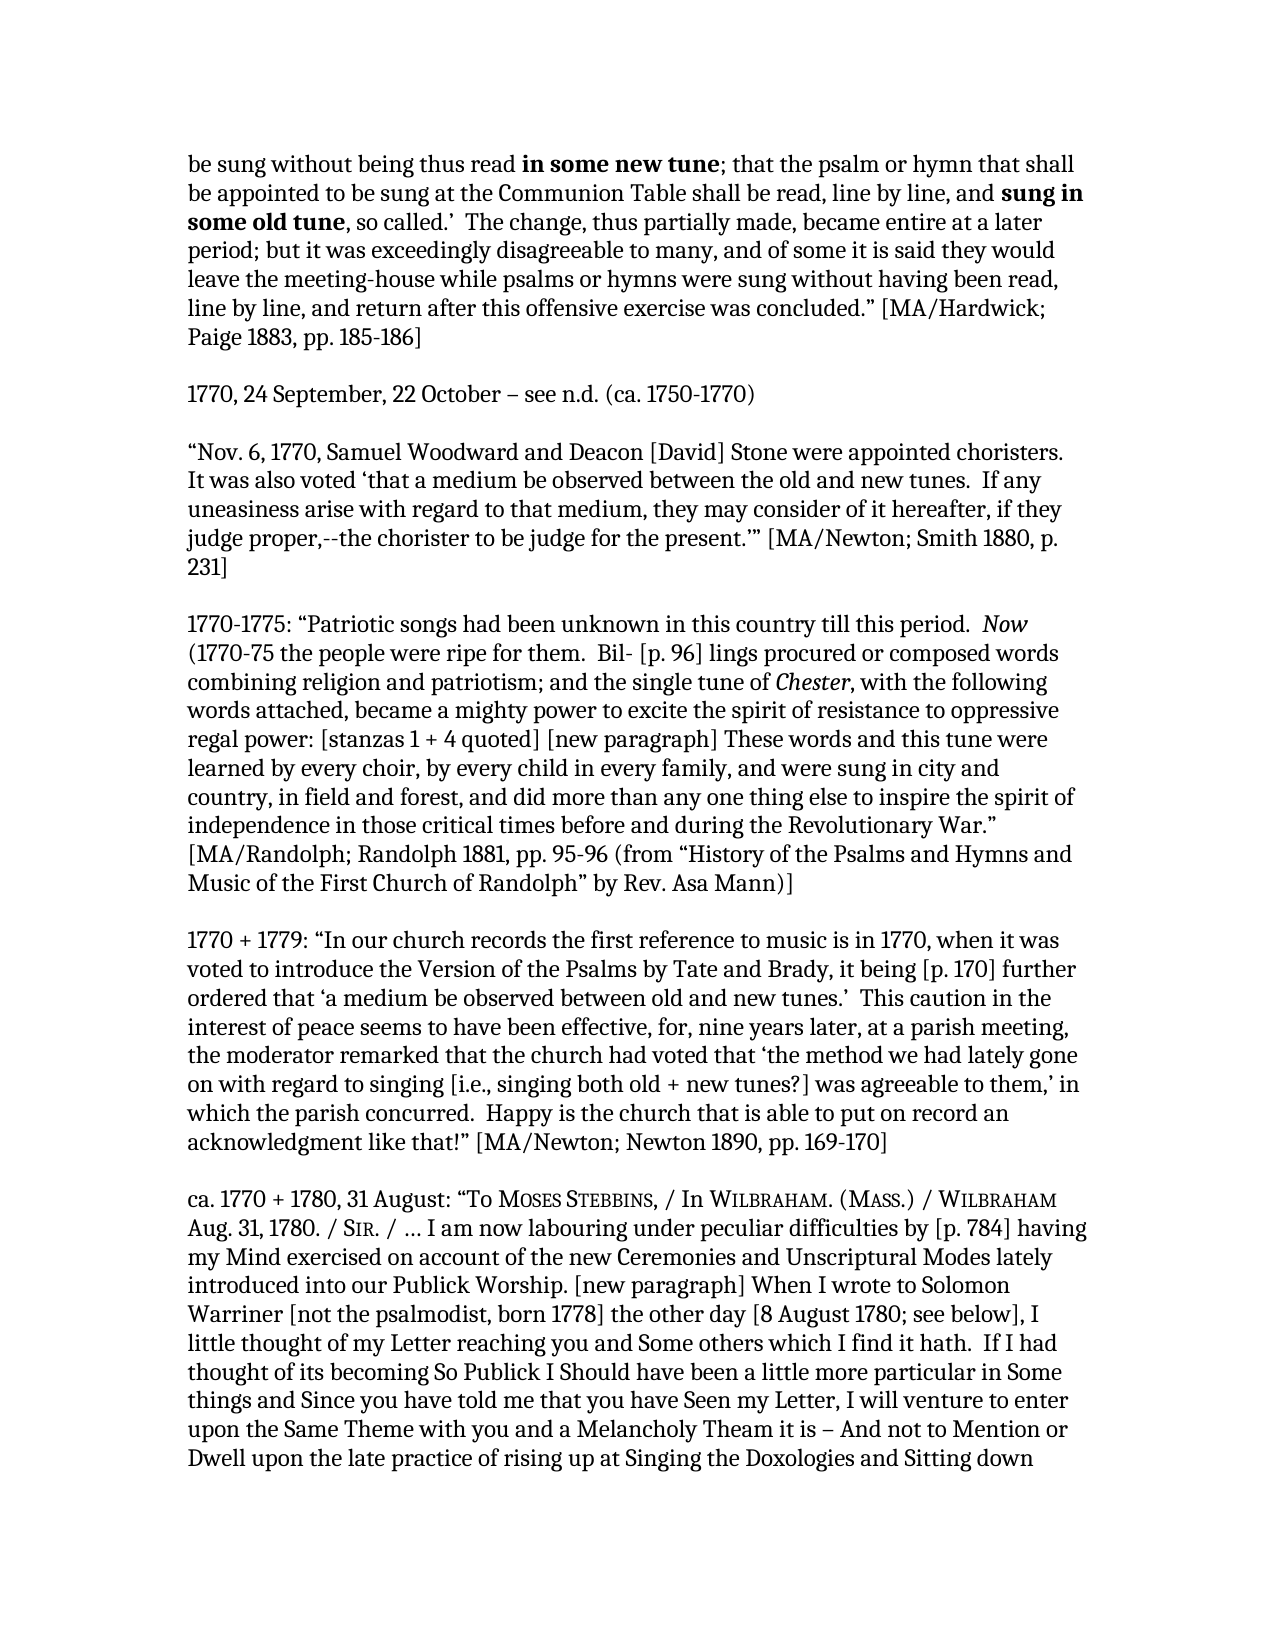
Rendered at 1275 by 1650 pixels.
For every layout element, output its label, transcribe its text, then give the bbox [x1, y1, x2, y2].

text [187, 1185, 1087, 1472]
text “Nov. 6, 1770, Samuel Woodward and Deacon [David] Stone were appointed choristers. It was also voted ‘that a medium be observed between the old and new tunes. If any uneasiness arise with regard to that medium, they may consider of it hereafter, if they judge proper,--the chorister to be judge for the present.’” [MA/Newton; Smith 1880, p. 231] [187, 437, 1087, 581]
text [187, 150, 1087, 351]
text 1770, 24 September, 22 October – see n.d. (ca. 1750-1770) [187, 380, 1087, 409]
text 1770-1775: “Patriotic songs had been unknown in this country till this period. Now (1770-75 the people were ripe for them. Bil- [p. 96] lings procured or composed words combining religion and patriotism; and the single tune of Chester, with the following words attached, became a mighty power to excite the spirit of resistance to oppressive regal power: [stanzas 1 + 4 quoted] [new paragraph] These words and this tune were learned by every choir, by every child in every family, and were sung in city and country, in field and forest, and did more than any one thing else to inspire the spirit of independence in those critical times before and during the Revolutionary War.” [MA/Randolph; Randolph 1881, pp. 95-96 (from “History of the Psalms and Hymns and Music of the First Church of Randolph” by Rev. Asa Mann)] [187, 610, 1087, 897]
text 1770 + 1779: “In our church records the first reference to music is in 1770, when it was voted to introduce the Version of the Psalms by Tate and Brady, it being [p. 170] further ordered that ‘a medium be observed between old and new tunes.’ This caution in the interest of peace seems to have been effective, for, nine years later, at a parish meeting, the moderator remarked that the church had voted that ‘the method we had lately gone on with regard to singing [i.e., singing both old + new tunes?] was agreeable to them,’ in which the parish concurred. Happy is the church that is able to put on record an acknowledgment like that!” [MA/Newton; Newton 1890, pp. 169-170] [187, 926, 1087, 1156]
